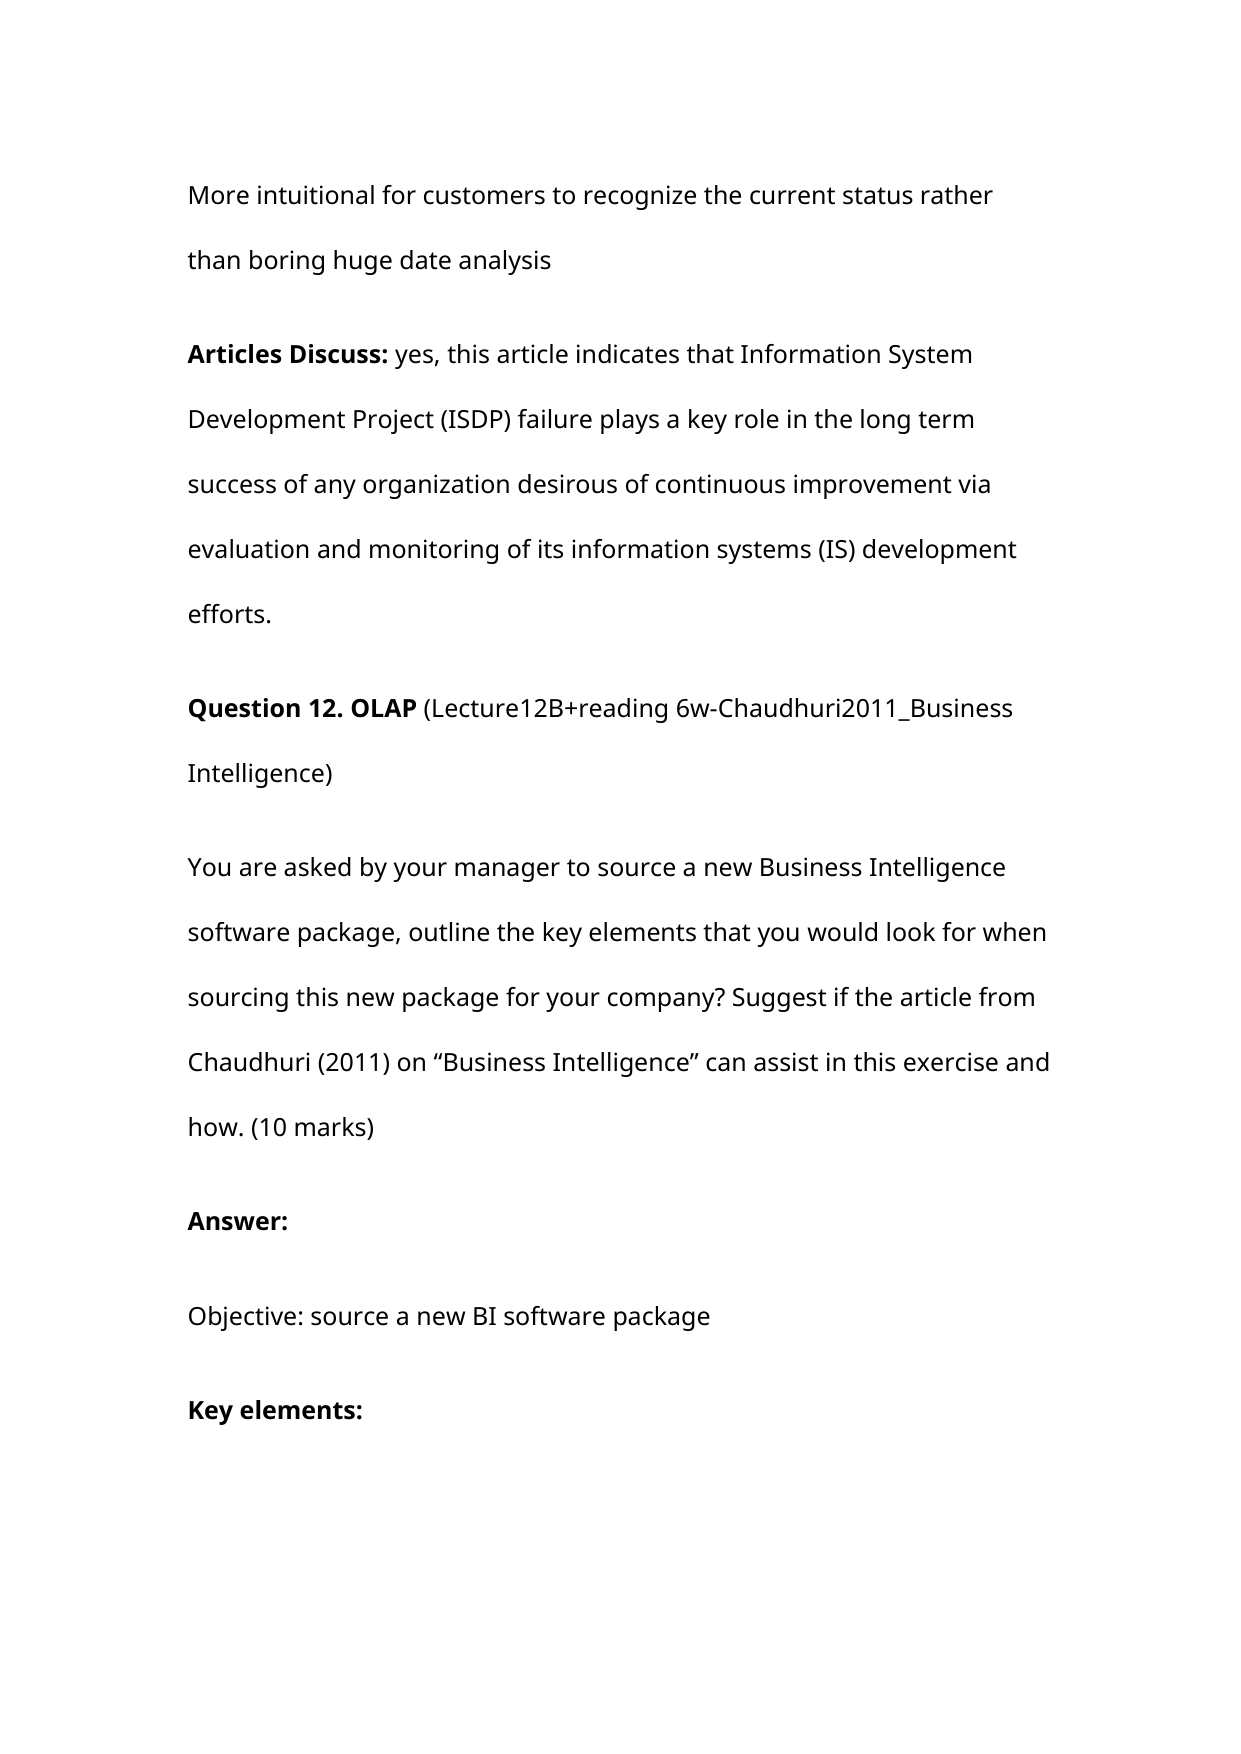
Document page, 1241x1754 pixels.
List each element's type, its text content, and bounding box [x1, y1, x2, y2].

text Answer: [187, 1189, 1053, 1254]
text More intuitional for customers to recognize the current status rather than boring huge date analysis [187, 162, 1053, 292]
text Question 12. OLAP (Lecture12B+reading 6w-Chaudhuri2011_Business Intelligence) [187, 675, 1053, 805]
text Key elements: [187, 1377, 1053, 1442]
text Articles Discuss: yes, this article indicates that Information System Development Project (ISDP) failure plays a key role in the long term success of any organization desirous of continuous improvement via evaluation and monitoring of its information systems (IS) development efforts. [187, 321, 1053, 646]
text You are asked by your manager to source a new Business Intelligence software package, outline the key elements that you would look for when sourcing this new package for your company? Suggest if the article from Chaudhuri (2011) on “Business Intelligence” can assist in this exercise and how. (10 marks) [187, 834, 1053, 1159]
text Objective: source a new BI software package [187, 1283, 1053, 1348]
